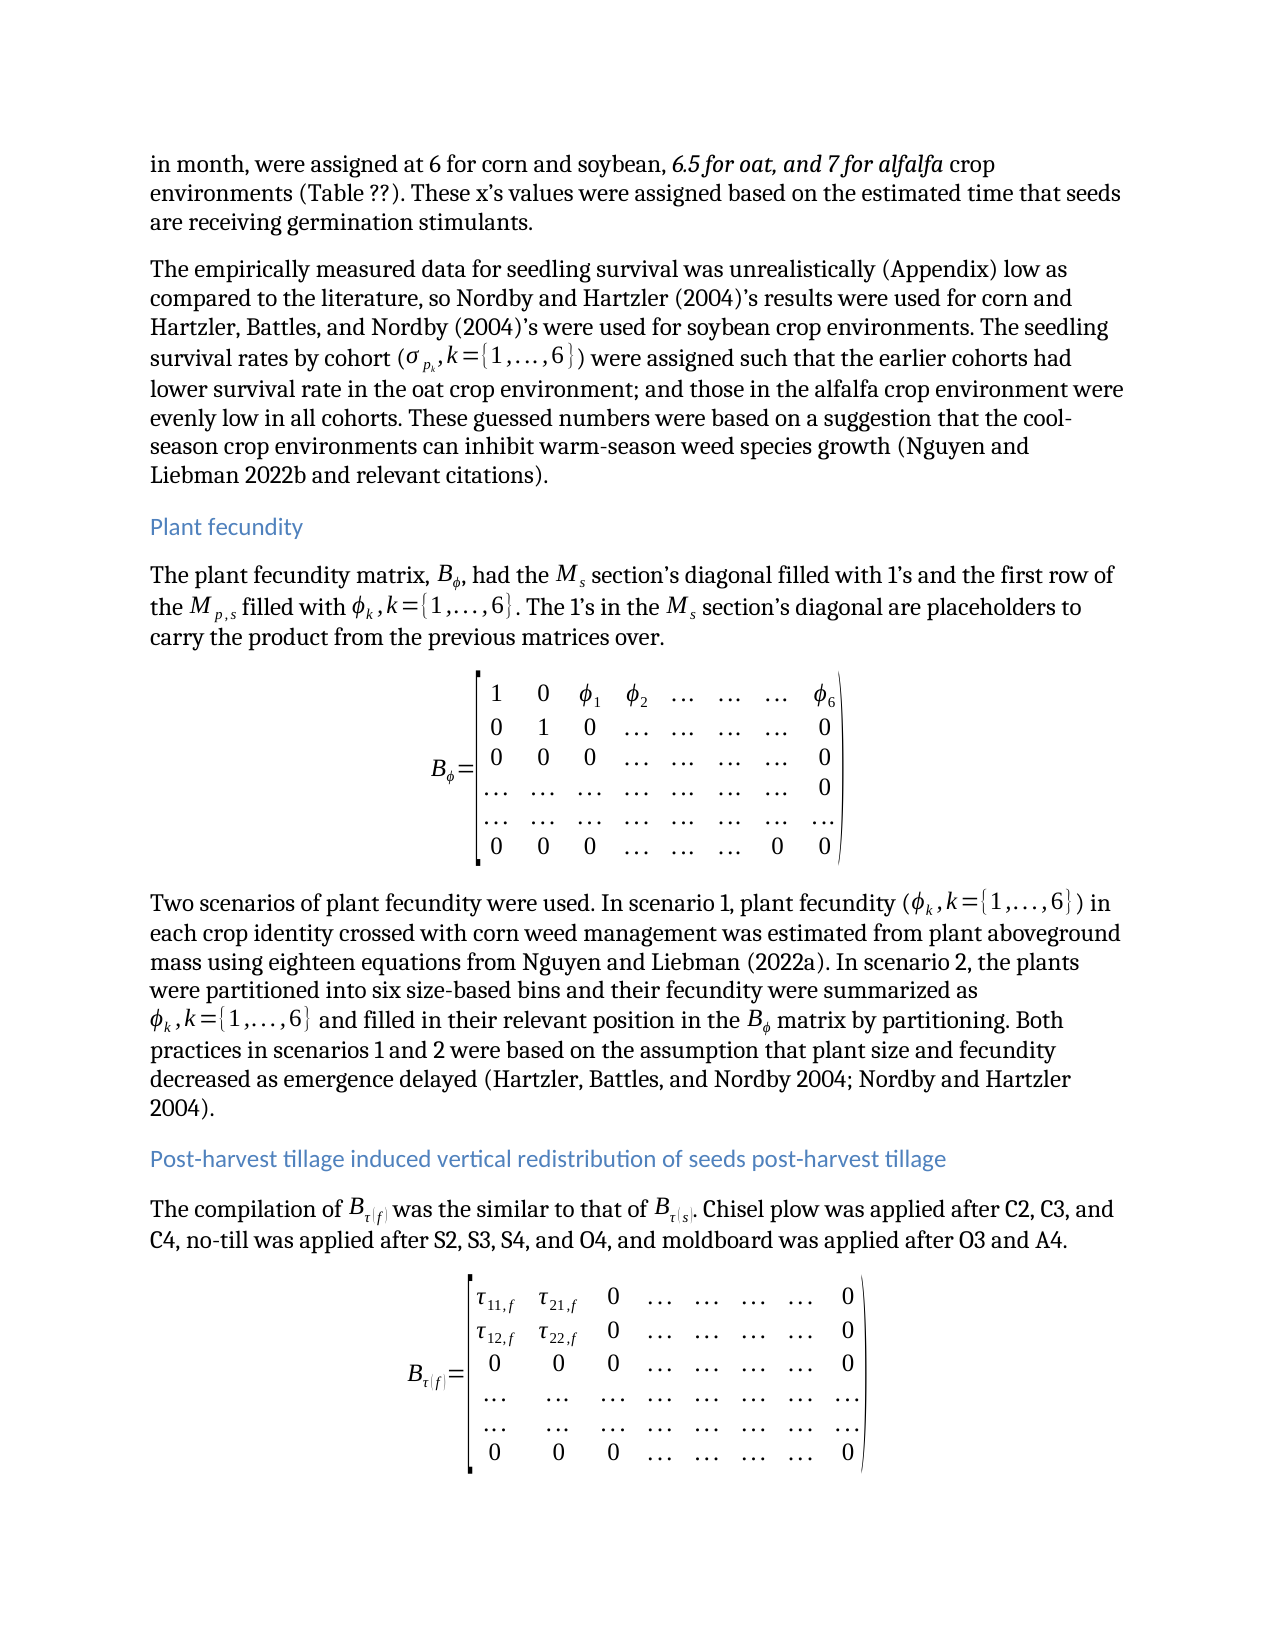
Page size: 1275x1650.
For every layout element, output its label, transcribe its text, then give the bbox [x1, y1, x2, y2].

subtitle Plant fecundity [150, 511, 1125, 541]
subtitle Post-harvest tillage induced vertical redistribution of seeds post-harvest tillage [150, 1143, 1125, 1174]
text The empirically measured data for seedling survival was unrealistically (Appendix) low as compared to the literature, so Nordby and Hartzler (2004)’s results were used for corn and Hartzler, Battles, and Nordby (2004)’s were used for soybean crop environments. The seedling survival rates by cohort () were assigned such that the earlier cohorts had lower survival rate in the oat crop environment; and those in the alfalfa crop environment were evenly low in all cohorts. These guessed numbers were based on a suggestion that the cool-season crop environments can inhibit warm-season weed species growth (Nguyen and Liebman 2022b and relevant citations). [150, 255, 1125, 490]
text Two scenarios of plant fecundity were used. In scenario 1, plant fecundity () in each crop identity crossed with corn weed management was estimated from plant aboveground mass using eighteen equations from Nguyen and Liebman (2022a). In scenario 2, the plants were partitioned into six size-based bins and their fecundity were summarized as and filled in their relevant position in the matrix by partitioning. Both practices in scenarios 1 and 2 were based on the assumption that plant size and fecundity decreased as emergence delayed (Hartzler, Battles, and Nordby 2004; Nordby and Hartzler 2004). [150, 887, 1125, 1122]
text The compilation of was the similar to that of . Chisel plow was applied after C2, C3, and C4, no-till was applied after S2, S3, S4, and O4, and moldboard was applied after O3 and A4. [150, 1193, 1125, 1254]
text The plant fecundity matrix, , had the section’s diagonal filled with 1’s and the first row of the filled with . The 1’s in the section’s diagonal are placeholders to carry the product from the previous matrices over. [150, 560, 1125, 651]
